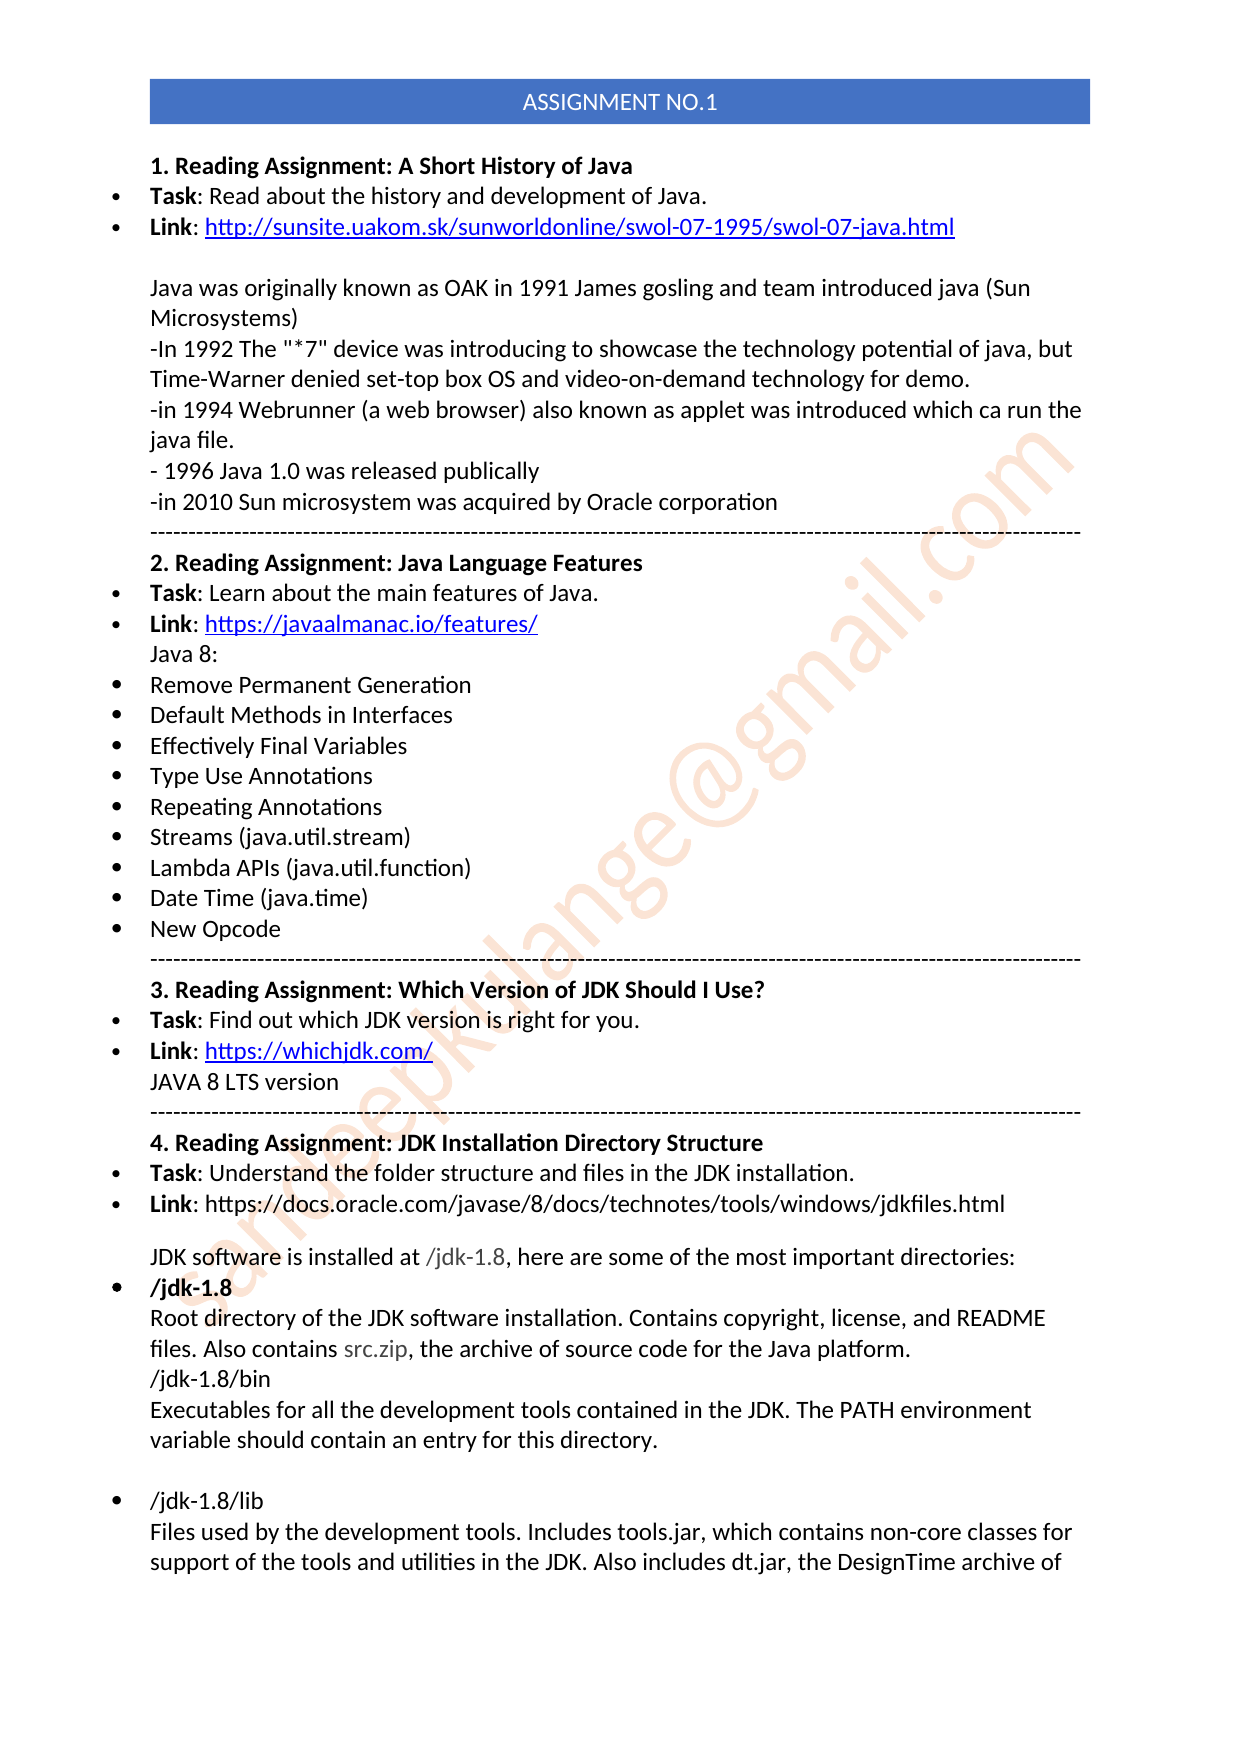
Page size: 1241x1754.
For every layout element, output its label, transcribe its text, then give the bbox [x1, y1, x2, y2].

list Task: Read about the history and development of Java. [112, 181, 1090, 211]
text Root directory of the JDK software installation. Contains copyright, license, and README files. Also contains src.zip, the archive of source code for the Java platform. [150, 1302, 1090, 1363]
text -in 2010 Sun microsystem was acquired by Oracle corporation [150, 486, 1090, 516]
text JDK software is installed at /jdk-1.8, here are some of the most important directories: [150, 1241, 1090, 1272]
list Task: Find out which JDK version is right for you. [112, 1004, 1090, 1035]
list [150, 1516, 1090, 1577]
text -In 1992 The "*7" device was introducing to showcase the technology potential of java, but Time-Warner denied set-top box OS and video-on-demand technology for demo. [150, 333, 1090, 394]
list Default Methods in Interfaces [112, 699, 1090, 730]
list Task: Learn about the main features of Java. [112, 577, 1090, 608]
list Repeating Annotations [112, 791, 1090, 821]
list Lambda APIs (java.util.function) [112, 852, 1090, 882]
list Date Time (java.time) [112, 882, 1090, 913]
text 3. Reading Assignment: Which Version of JDK Should I Use? [150, 974, 1090, 1004]
text /jdk-1.8/bin [150, 1363, 1090, 1394]
text -------------------------------------------------------------------------------------------------------------------------- [150, 1096, 1090, 1127]
list /jdk-1.8 [112, 1272, 1090, 1302]
list /jdk-1.8/lib [112, 1485, 1090, 1516]
list Link: https://javaalmanac.io/features/ [112, 608, 1090, 638]
list Link: https://whichjdk.com/ [112, 1035, 1090, 1066]
text Java was originally known as OAK in 1991 James gosling and team introduced java (Sun Microsystems) [150, 272, 1090, 333]
text Java 8: [150, 638, 1090, 669]
text 2. Reading Assignment: Java Language Features [150, 547, 1090, 577]
list Type Use Annotations [112, 760, 1090, 791]
list Task: Understand the folder structure and files in the JDK installation. [112, 1157, 1090, 1188]
list Effectively Final Variables [112, 730, 1090, 760]
list Link: http://sunsite.uakom.sk/sunworldonline/swol-07-1995/swol-07-java.html [112, 211, 1090, 242]
text -------------------------------------------------------------------------------------------------------------------------- [150, 943, 1090, 974]
list Link: https://docs.oracle.com/javase/8/docs/technotes/tools/windows/jdkfiles.html [112, 1188, 1090, 1218]
list New Opcode [112, 913, 1090, 943]
text 4. Reading Assignment: JDK Installation Directory Structure [150, 1127, 1090, 1157]
list Streams (java.util.stream) [112, 821, 1090, 852]
text Executables for all the development tools contained in the JDK. The PATH environment variable should contain an entry for this directory. [150, 1394, 1090, 1455]
text - 1996 Java 1.0 was released publically [150, 455, 1090, 486]
text 1. Reading Assignment: A Short History of Java [150, 150, 1090, 181]
text -------------------------------------------------------------------------------------------------------------------------- [150, 516, 1090, 547]
list Remove Permanent Generation [112, 669, 1090, 699]
text -in 1994 Webrunner (a web browser) also known as applet was introduced which ca run the java file. [150, 394, 1090, 455]
text JAVA 8 LTS version [150, 1066, 1090, 1096]
